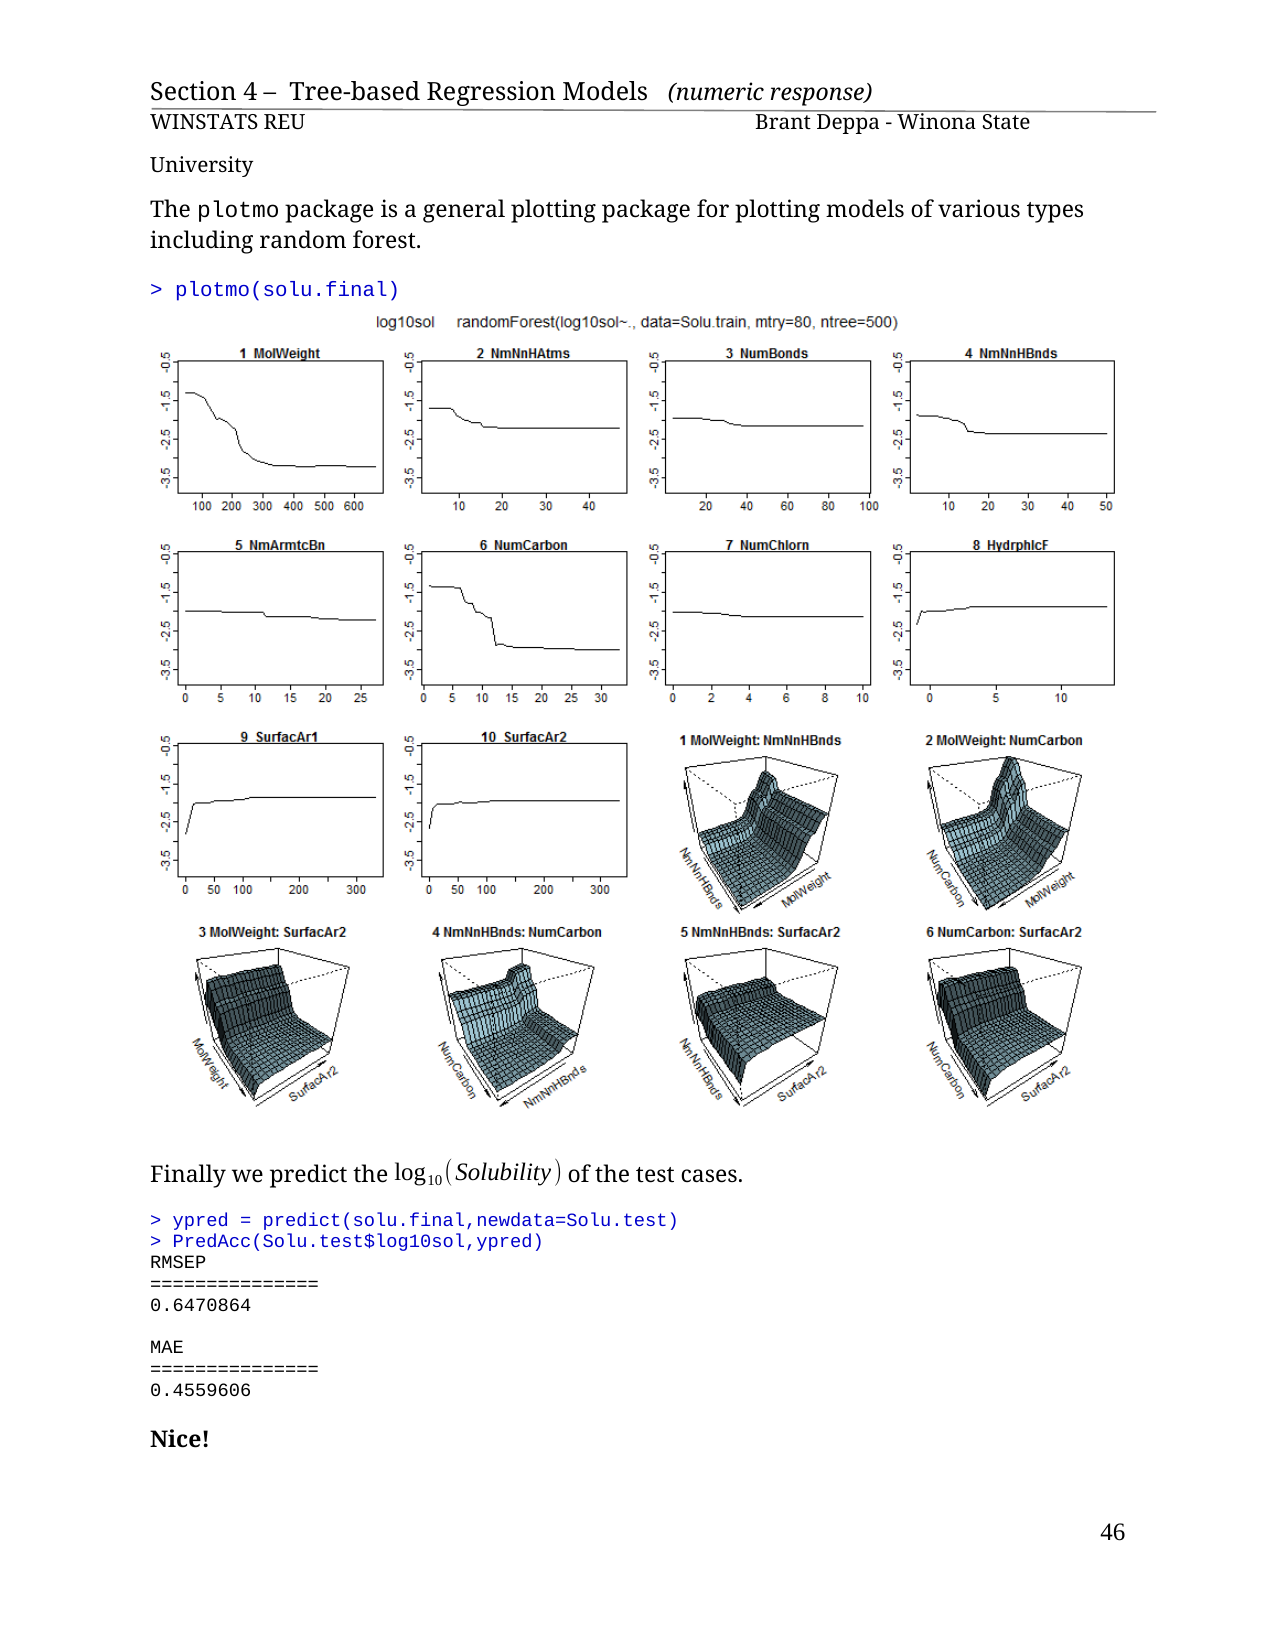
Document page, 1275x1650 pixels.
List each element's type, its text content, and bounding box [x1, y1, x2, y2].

text =============== [150, 1359, 1125, 1381]
text > PredAcc(Solu.test$log10sol,ypred) [150, 1232, 1125, 1253]
picture [150, 302, 1125, 1110]
text =============== [150, 1274, 1125, 1296]
text MAE [150, 1338, 1125, 1359]
text Finally we predict the of the test cases. [150, 1157, 1125, 1189]
text RMSEP [150, 1253, 1125, 1274]
text 0.6470864 [150, 1296, 1125, 1317]
text 0.4559606 [150, 1381, 1125, 1402]
text > ypred = predict(solu.final,newdata=Solu.test) [150, 1189, 1125, 1232]
text Nice! [150, 1423, 1125, 1454]
text > plotmo(solu.final) [150, 279, 1125, 302]
text The plotmo package is a general plotting package for plotting models of various types including random forest. [150, 193, 1125, 255]
